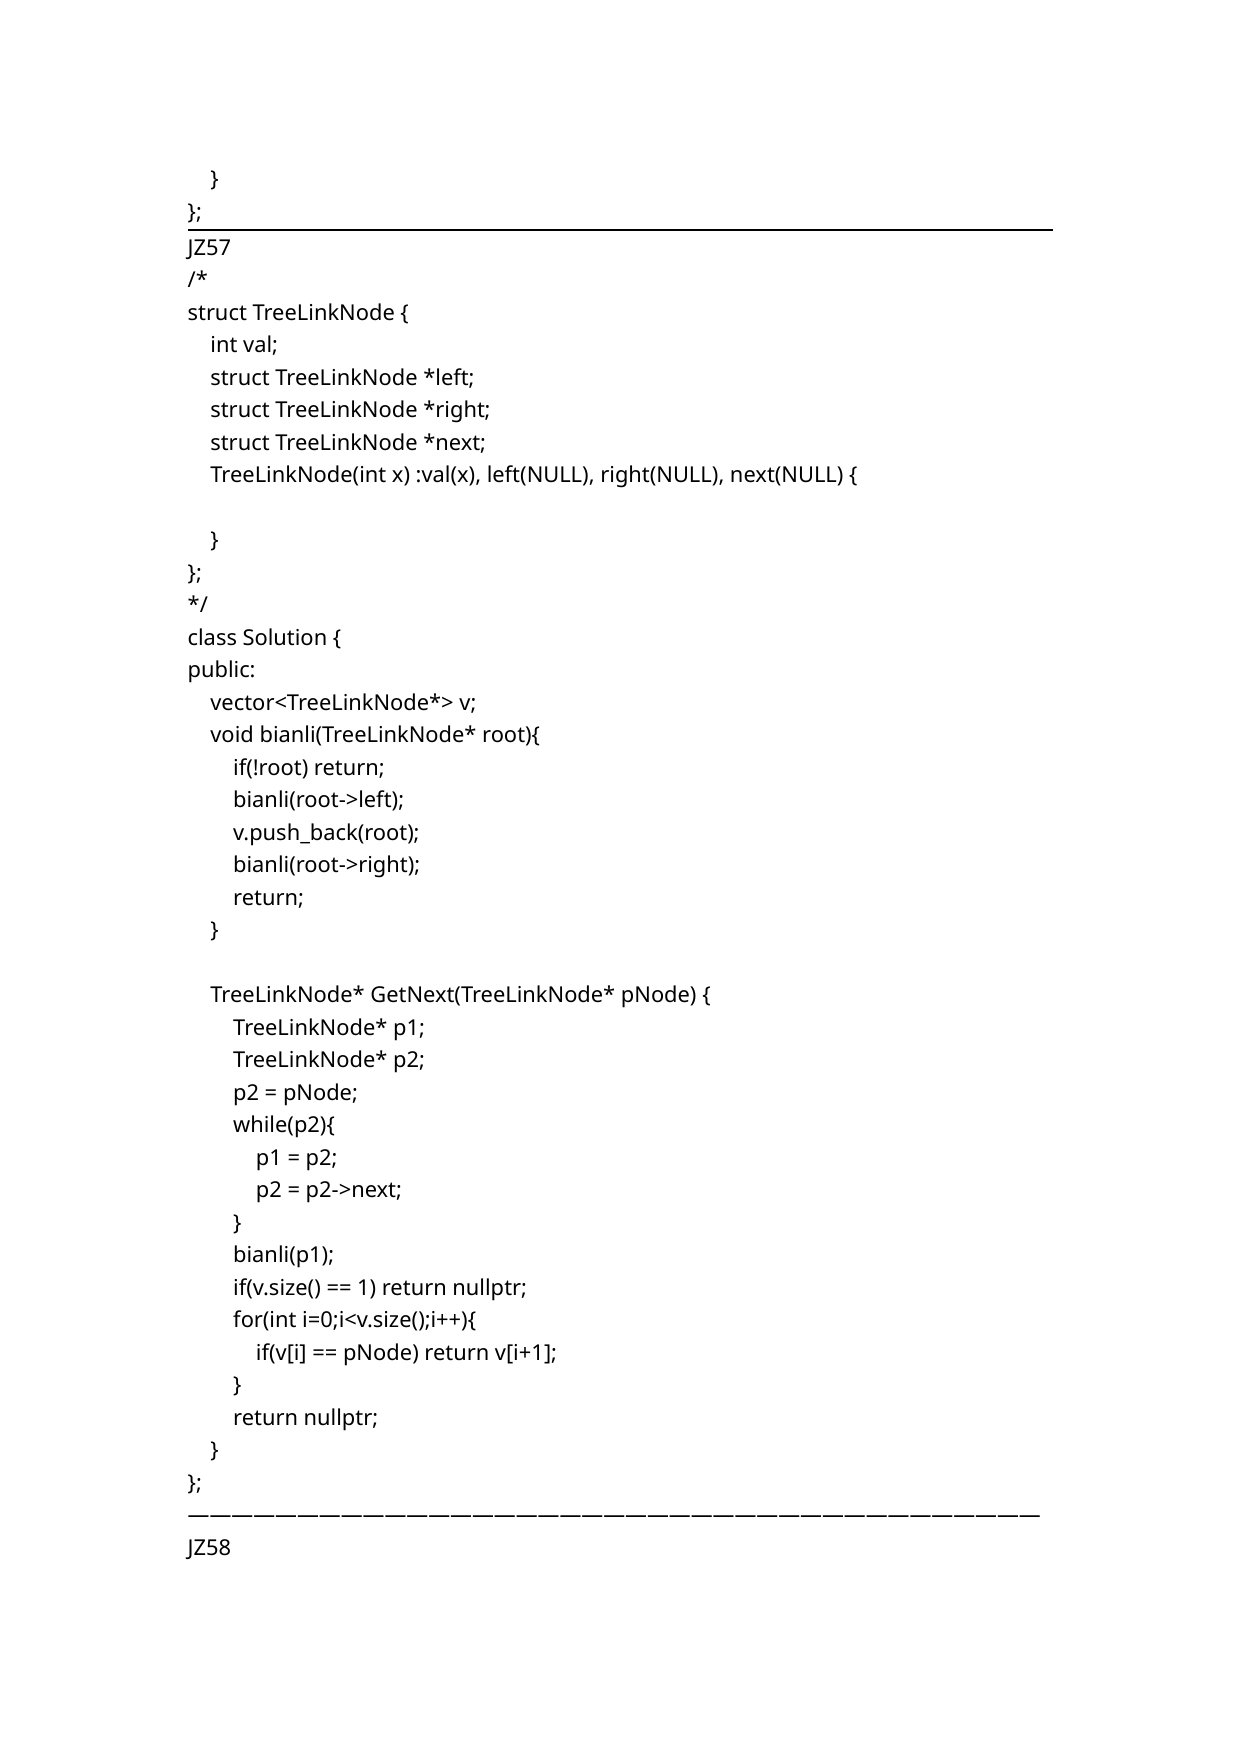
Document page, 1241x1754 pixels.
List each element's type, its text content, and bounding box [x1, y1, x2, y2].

text if(!root) return; [187, 751, 1053, 783]
text TreeLinkNode* p1; [187, 1011, 1053, 1043]
text struct TreeLinkNode *right; [187, 393, 1053, 426]
text class Solution { [187, 621, 1053, 653]
text JZ58 [187, 1531, 1053, 1563]
text } [187, 162, 1053, 194]
text public: [187, 653, 1053, 686]
text JZ57 [187, 231, 1053, 263]
text } [187, 1368, 1053, 1401]
text }; [187, 1466, 1053, 1498]
text p1 = p2; [187, 1141, 1053, 1173]
text v.push_back(root); [187, 816, 1053, 848]
text TreeLinkNode* p2; [187, 1043, 1053, 1076]
text }; [187, 556, 1053, 588]
text p2 = pNode; [187, 1076, 1053, 1108]
text struct TreeLinkNode *next; [187, 426, 1053, 458]
text ——————————————————————————————————————— [187, 1498, 1053, 1531]
text vector<TreeLinkNode*> v; [187, 686, 1053, 718]
text } [187, 1433, 1053, 1466]
text } [187, 913, 1053, 946]
text return; [187, 881, 1053, 913]
text void bianli(TreeLinkNode* root){ [187, 718, 1053, 751]
text } [187, 1206, 1053, 1238]
text bianli(root->left); [187, 783, 1053, 816]
text int val; [187, 328, 1053, 361]
text } [187, 523, 1053, 556]
text TreeLinkNode* GetNext(TreeLinkNode* pNode) { [187, 978, 1053, 1011]
text struct TreeLinkNode *left; [187, 361, 1053, 393]
text TreeLinkNode(int x) :val(x), left(NULL), right(NULL), next(NULL) { [187, 458, 1053, 491]
text struct TreeLinkNode { [187, 296, 1053, 328]
text for(int i=0;i<v.size();i++){ [187, 1303, 1053, 1336]
text */ [187, 588, 1053, 621]
text bianli(p1); [187, 1238, 1053, 1271]
text return nullptr; [187, 1401, 1053, 1433]
text while(p2){ [187, 1108, 1053, 1141]
text if(v.size() == 1) return nullptr; [187, 1271, 1053, 1303]
text }; [187, 194, 1053, 231]
text if(v[i] == pNode) return v[i+1]; [187, 1336, 1053, 1368]
text /* [187, 263, 1053, 296]
text bianli(root->right); [187, 848, 1053, 881]
text p2 = p2->next; [187, 1173, 1053, 1206]
